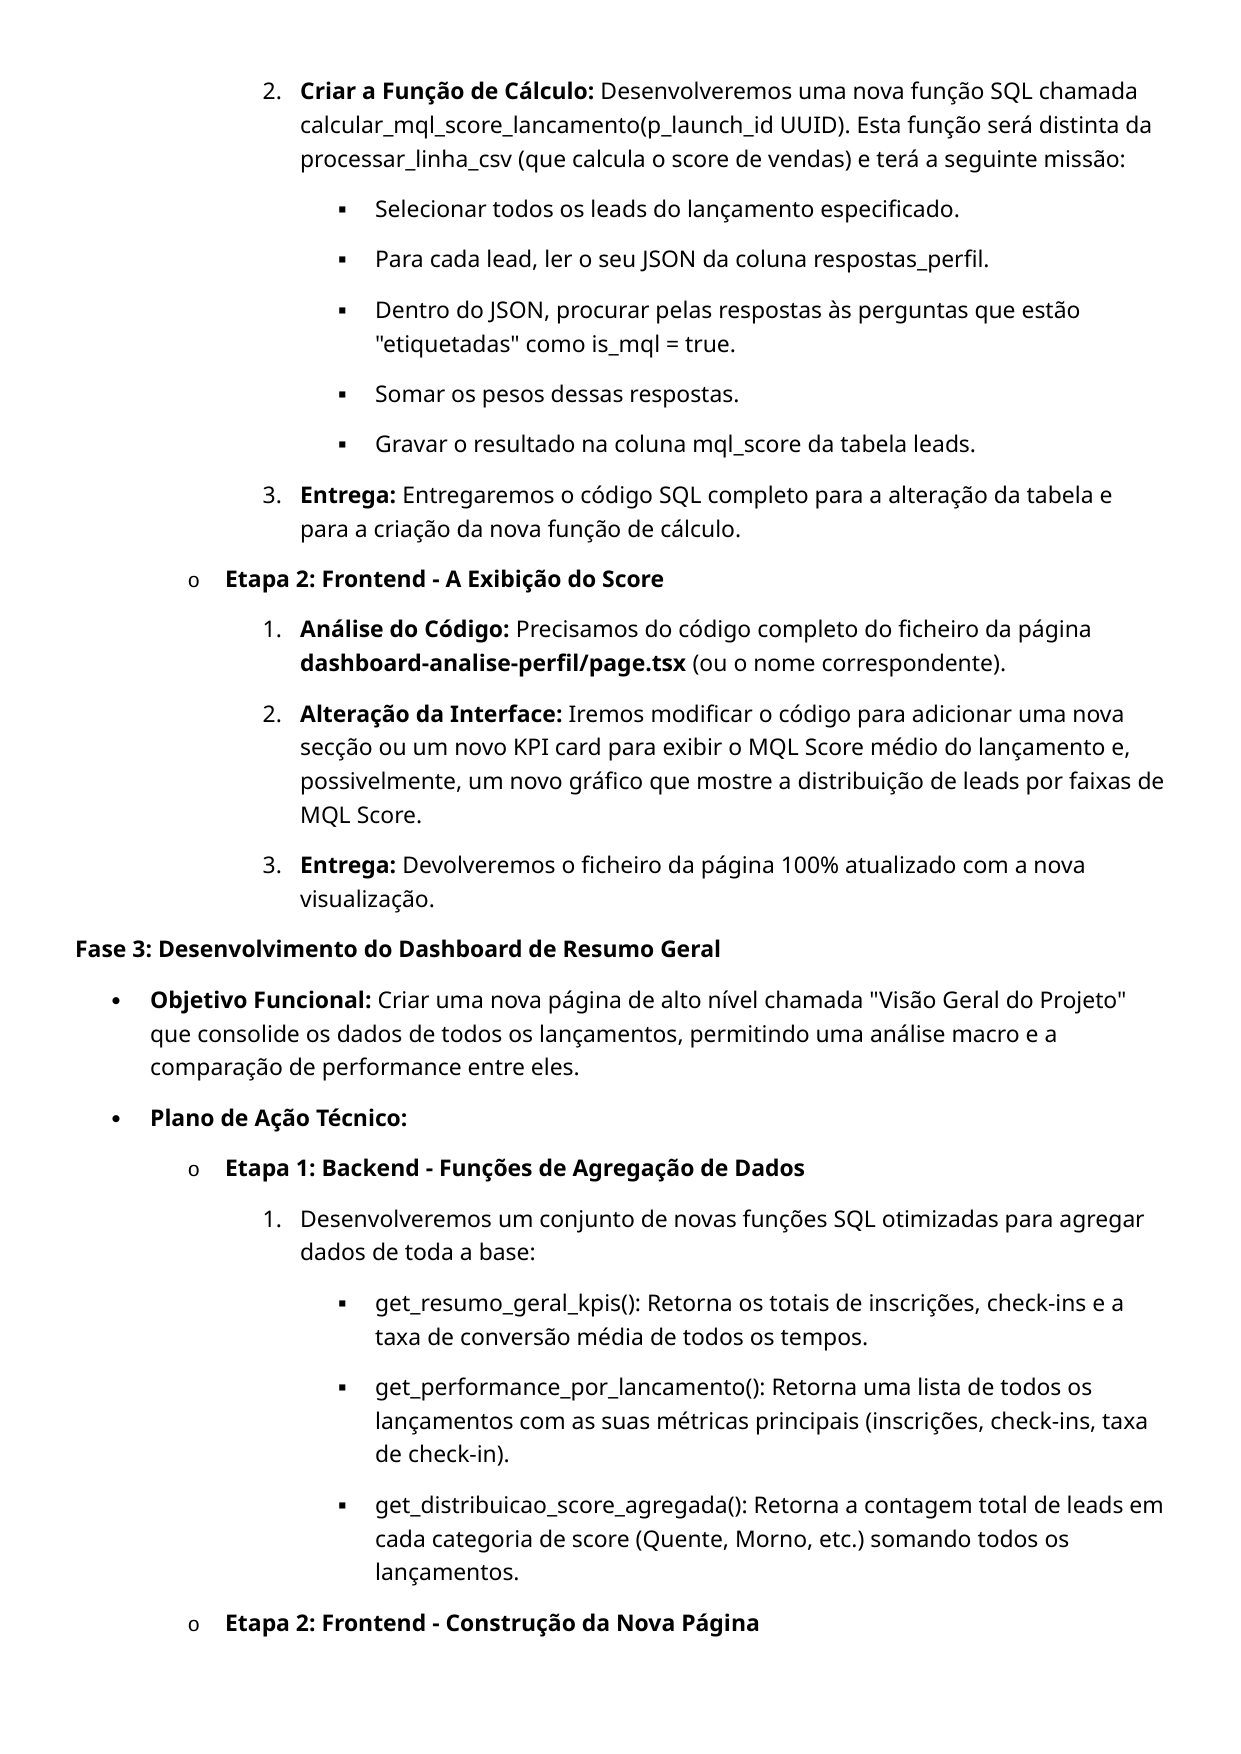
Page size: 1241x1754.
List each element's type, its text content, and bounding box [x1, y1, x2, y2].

list Dentro do JSON, procurar pelas respostas às perguntas que estão "etiquetadas" como is_mql = true. [337, 294, 1165, 359]
list Alteração da Interface: Iremos modificar o código para adicionar uma nova secção ou um novo KPI card para exibir o MQL Score médio do lançamento e, possivelmente, um novo gráfico que mostre a distribuição de leads por faixas de MQL Score. [262, 697, 1165, 830]
list Gravar o resultado na coluna mql_score da tabela leads. [337, 428, 1165, 459]
list Entrega: Entregaremos o código SQL completo para a alteração da tabela e para a criação da nova função de cálculo. [262, 479, 1165, 544]
list Desenvolveremos um conjunto de novas funções SQL otimizadas para agregar dados de toda a base: [262, 1202, 1165, 1267]
list Etapa 1: Backend - Funções de Agregação de Dados [187, 1152, 1165, 1183]
list Para cada lead, ler o seu JSON da coluna respostas_perfil. [337, 243, 1165, 274]
list Objetivo Funcional: Criar uma nova página de alto nível chamada "Visão Geral do Projeto" que consolide os dados de todos os lançamentos, permitindo uma análise macro e a comparação de performance entre eles. [112, 984, 1165, 1082]
list Somar os pesos dessas respostas. [337, 378, 1165, 409]
list get_distribuicao_score_agregada(): Retorna a contagem total de leads em cada categoria de score (Quente, Morno, etc.) somando todos os lançamentos. [337, 1489, 1165, 1587]
list Análise do Código: Precisamos do código completo do ficheiro da página dashboard-analise-perfil/page.tsx (ou o nome correspondente). [262, 613, 1165, 678]
list Etapa 2: Frontend - Construção da Nova Página [187, 1607, 1165, 1638]
text Fase 3: Desenvolvimento do Dashboard de Resumo Geral [75, 933, 1165, 964]
list Etapa 2: Frontend - A Exibição do Score [187, 563, 1165, 594]
list Selecionar todos os leads do lançamento especificado. [337, 193, 1165, 224]
list get_performance_por_lancamento(): Retorna uma lista de todos os lançamentos com as suas métricas principais (inscrições, check-ins, taxa de check-in). [337, 1371, 1165, 1469]
list get_resumo_geral_kpis(): Retorna os totais de inscrições, check-ins e a taxa de conversão média de todos os tempos. [337, 1287, 1165, 1352]
list Entrega: Devolveremos o ficheiro da página 100% atualizado com a nova visualização. [262, 849, 1165, 914]
list Criar a Função de Cálculo: Desenvolveremos uma nova função SQL chamada calcular_mql_score_lancamento(p_launch_id UUID). Esta função será distinta da processar_linha_csv (que calcula o score de vendas) e terá a seguinte missão: [262, 75, 1165, 174]
list Plano de Ação Técnico: [112, 1102, 1165, 1133]
